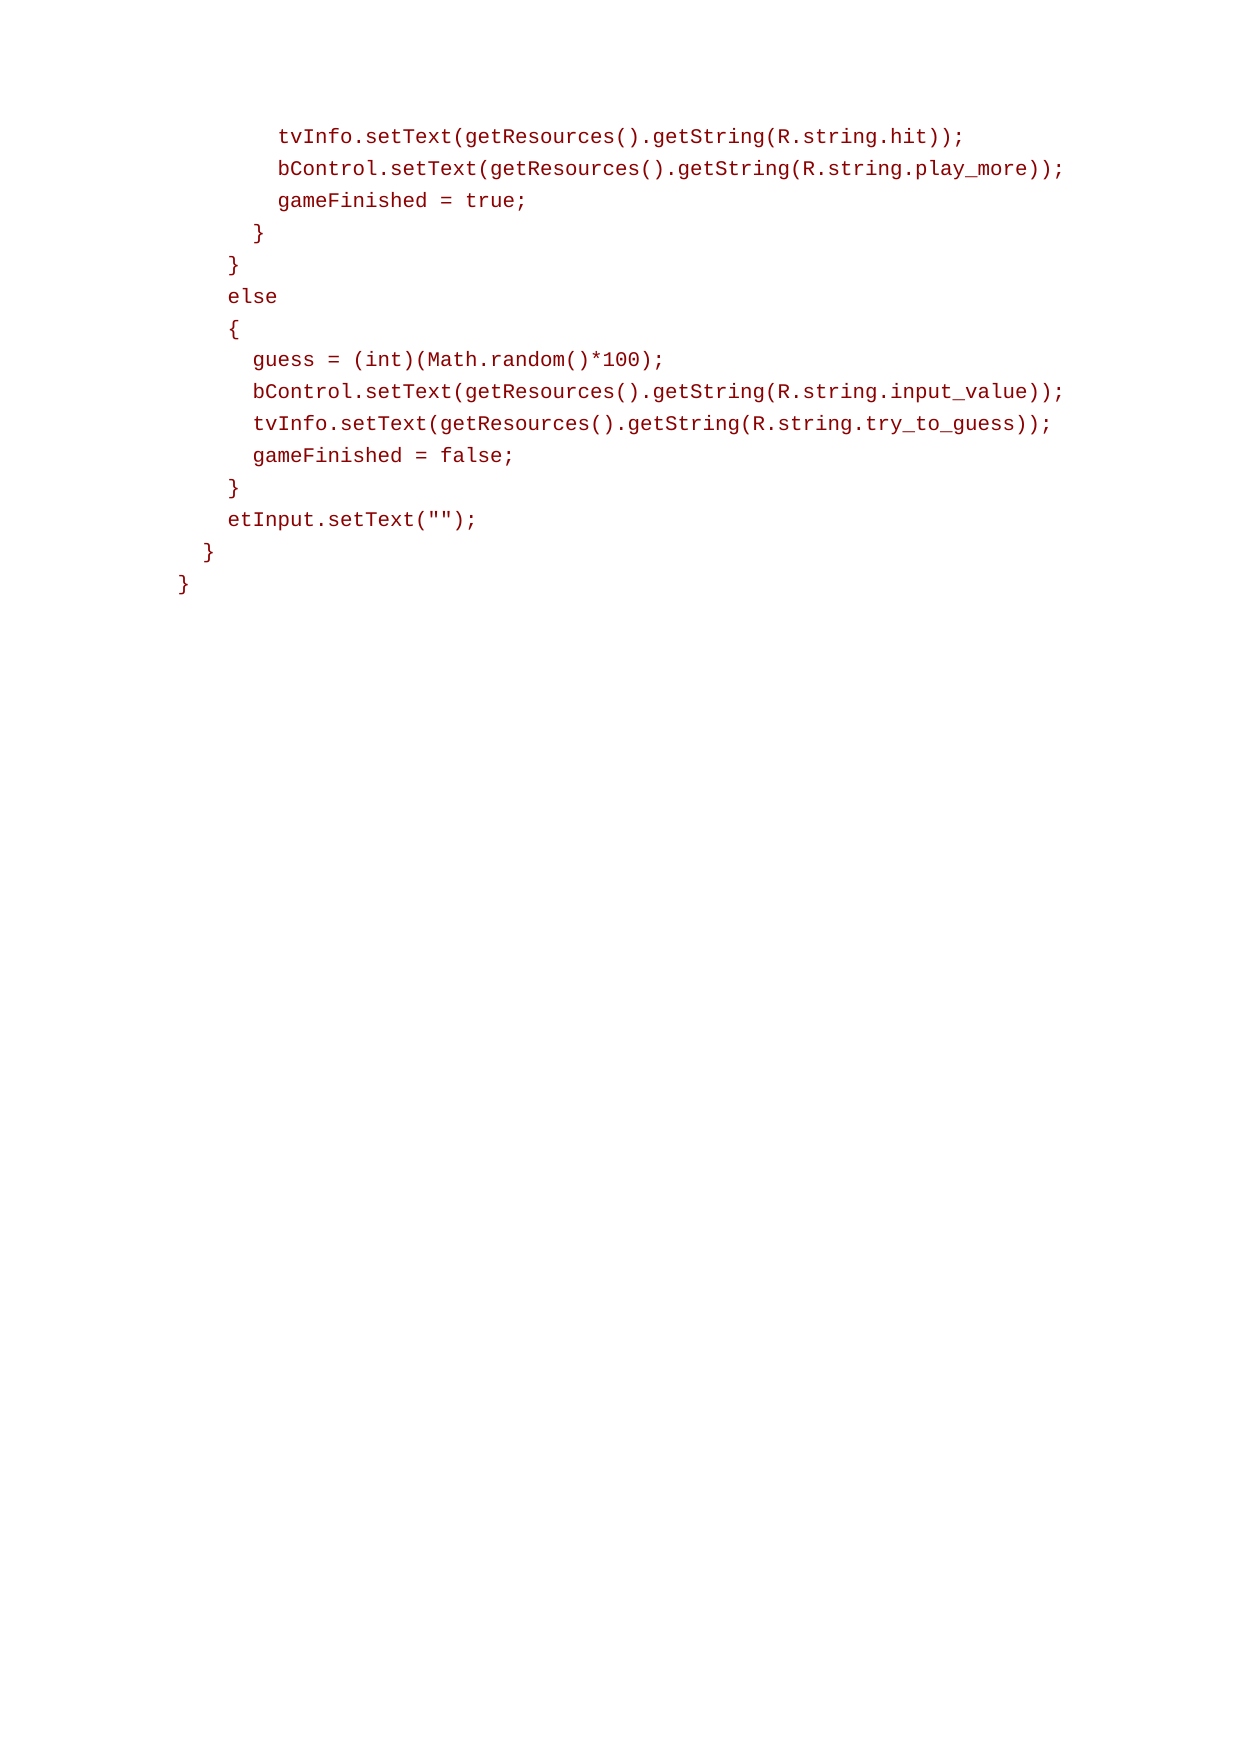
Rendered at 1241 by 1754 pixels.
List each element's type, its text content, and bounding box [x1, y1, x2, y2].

text { [177, 309, 1152, 341]
text etInput.setText(""); [177, 501, 1152, 532]
text gameFinished = false; [177, 437, 1152, 469]
text tvInfo.setText(getResources().getString(R.string.hit)); [177, 118, 1152, 150]
text guess = (int)(Math.random()*100); [177, 341, 1152, 373]
text bControl.setText(getResources().getString(R.string.play_more)); [177, 150, 1152, 182]
text } [177, 214, 1152, 246]
text tvInfo.setText(getResources().getString(R.string.try_to_guess)); [177, 405, 1152, 437]
text } [177, 469, 1152, 501]
text gameFinished = true; [177, 182, 1152, 214]
text bControl.setText(getResources().getString(R.string.input_value)); [177, 373, 1152, 405]
text } [177, 246, 1152, 277]
text } [177, 532, 1152, 564]
text else [177, 277, 1152, 309]
text } [177, 564, 1152, 596]
